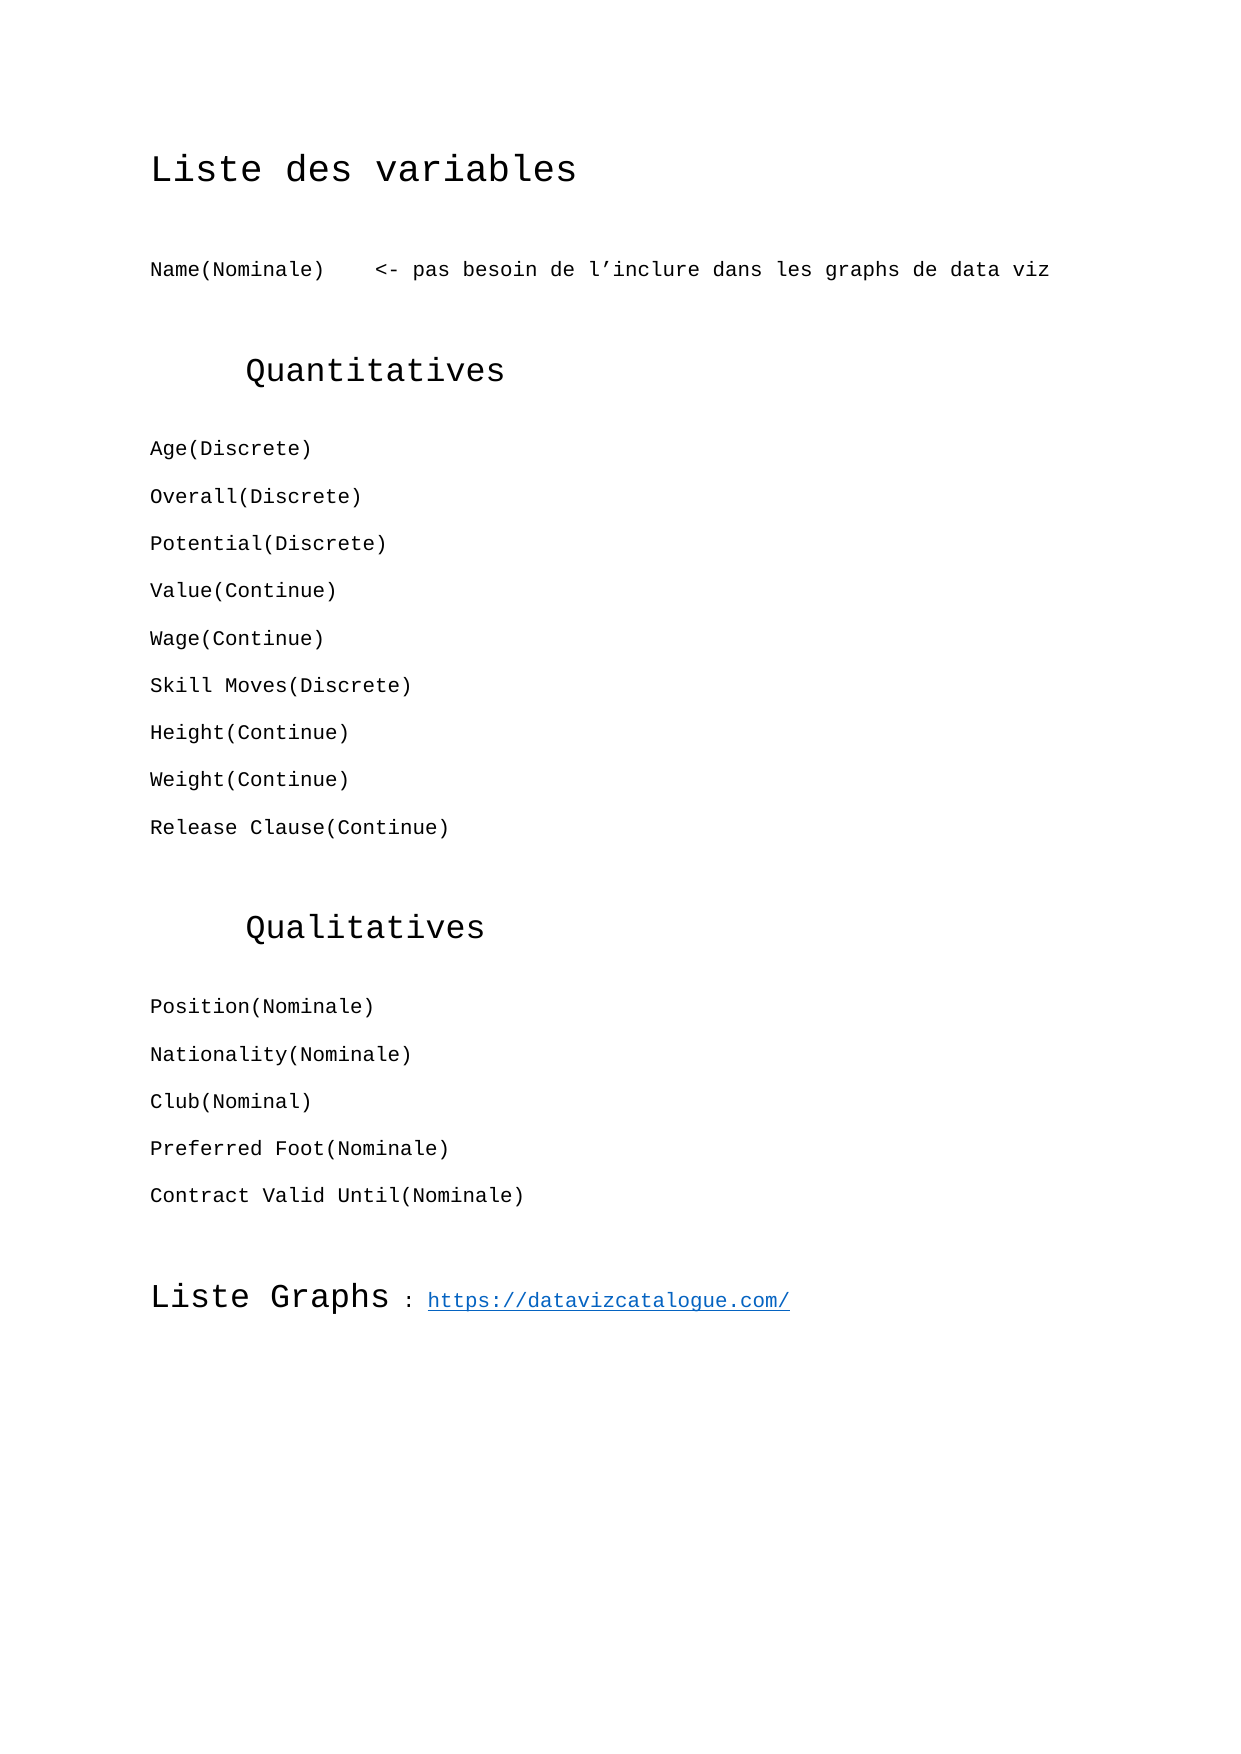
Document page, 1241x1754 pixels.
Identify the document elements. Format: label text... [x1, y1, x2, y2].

text Liste des variables [150, 150, 1090, 192]
text Contract Valid Until(Nominale) [150, 1186, 1090, 1209]
text Nationality(Nominale) [150, 1044, 1090, 1067]
text Skill Moves(Discrete) [150, 675, 1090, 698]
text Potential(Discrete) [150, 533, 1090, 557]
text Release Clause(Continue) [150, 817, 1090, 840]
text Value(Continue) [150, 580, 1090, 604]
text Overall(Discrete) [150, 486, 1090, 509]
text Qualitatives [150, 911, 1090, 949]
text Weight(Continue) [150, 769, 1090, 793]
text Quantitatives [150, 353, 1090, 391]
text Position(Nominale) [150, 996, 1090, 1020]
text Height(Continue) [150, 722, 1090, 746]
text Preferred Foot(Nominale) [150, 1138, 1090, 1162]
text Club(Nominal) [150, 1091, 1090, 1114]
text Liste Graphs : https://datavizcatalogue.com/ [150, 1280, 1090, 1318]
text Age(Discrete) [150, 438, 1090, 462]
text Name(Nominale) <- pas besoin de l’inclure dans les graphs de data viz [150, 259, 1090, 282]
text Wage(Continue) [150, 627, 1090, 651]
